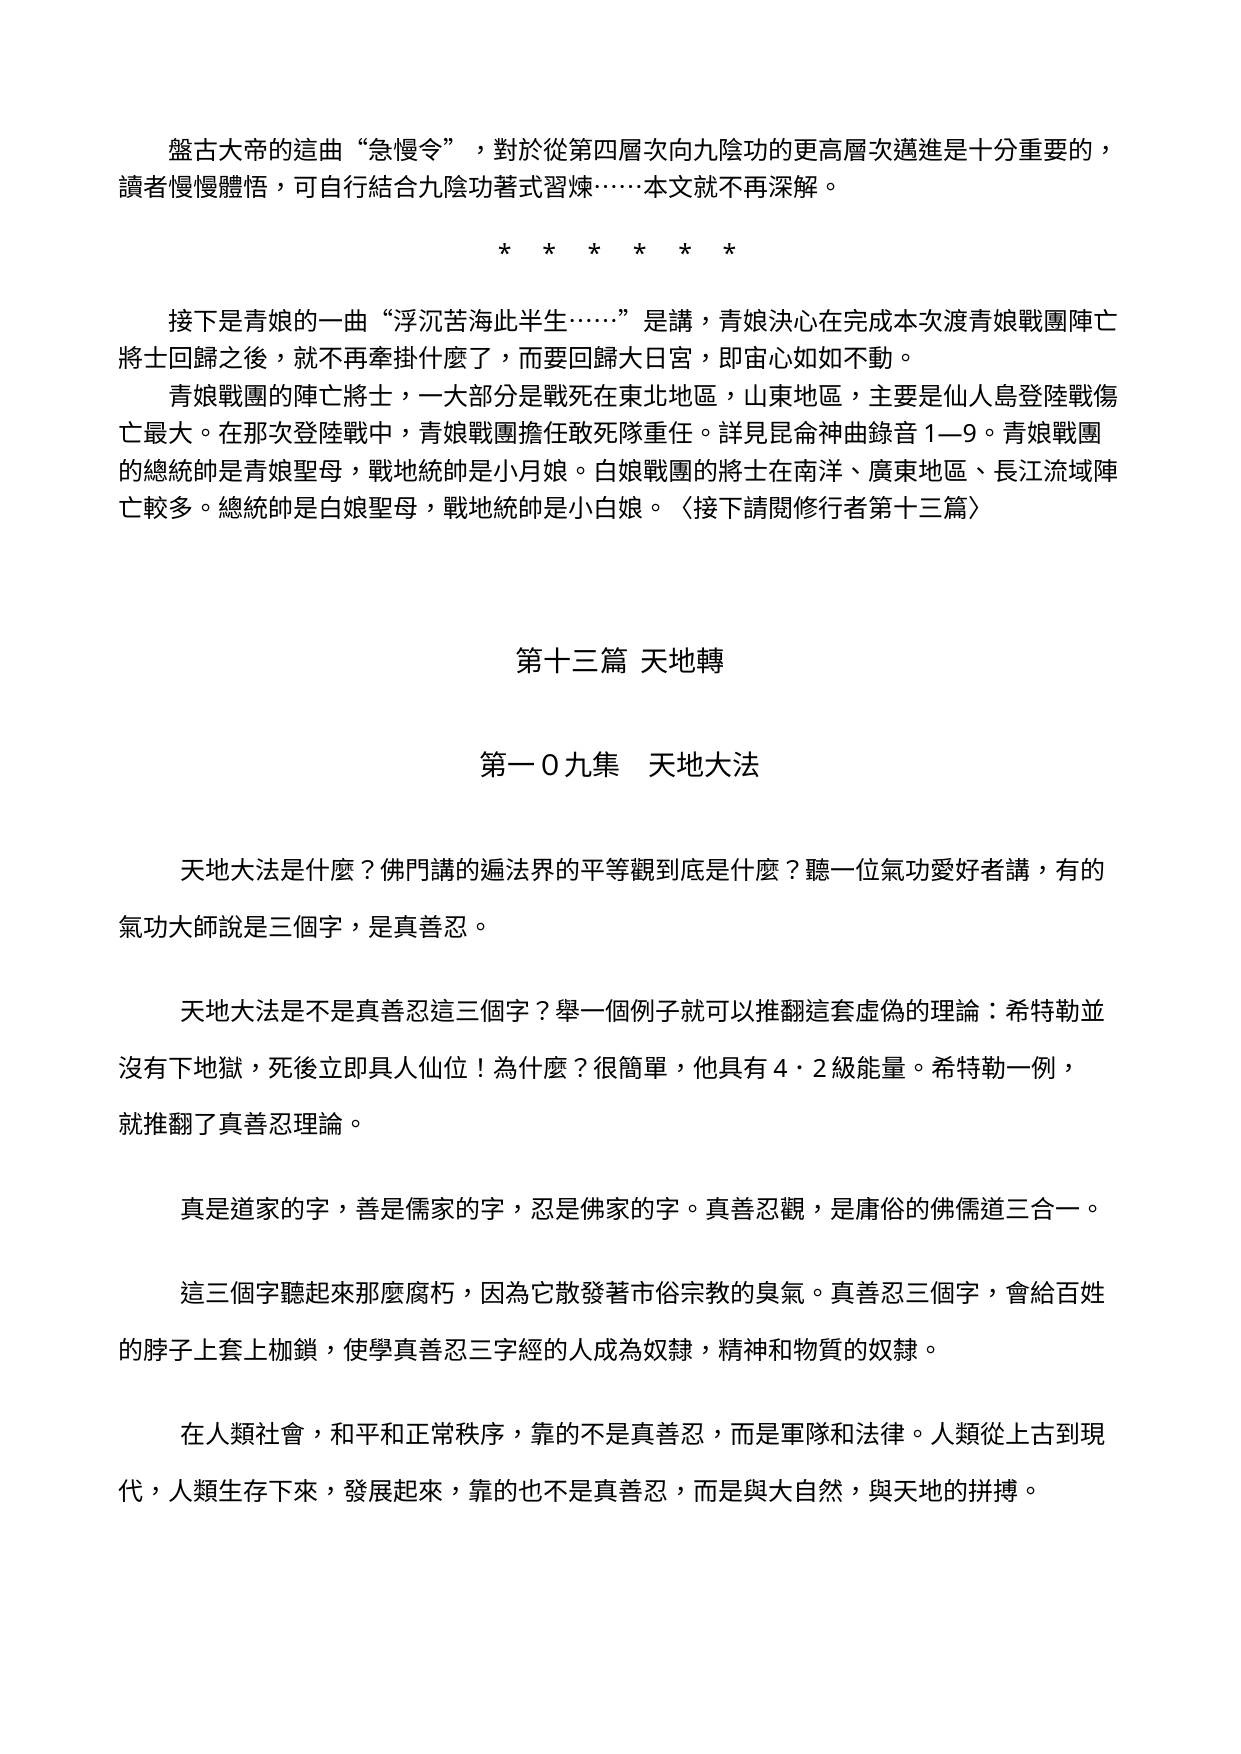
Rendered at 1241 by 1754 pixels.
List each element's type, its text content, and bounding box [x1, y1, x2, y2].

text 第十三篇 天地轉 [285, 621, 955, 696]
text 天地大法是什麼？佛門講的遍法界的平等觀到底是什麼？聽一位氣功愛好者講，有的氣功大師說是三個字，是真善忍。 [118, 850, 1106, 944]
text 在人類社會，和平和正常秩序，靠的不是真善忍，而是軍隊和法律。人類從上古到現代，人類生存下來，發展起來，靠的也不是真善忍，而是與大自然，與天地的拼搏。 [118, 1414, 1106, 1508]
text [118, 130, 1118, 205]
text 接下是青娘的一曲“浮沉苦海此半生……”是講，青娘決心在完成本次渡青娘戰團陣亡將士回歸之後，就不再牽掛什麼了，而要回歸大日宮，即宙心如如不動。 青娘戰團的陣亡將士，一大部分是戰死在東北地區，山東地區，主要是仙人島登陸戰傷亡最大。在那次登陸戰中，青娘戰團擔任敢死隊重任。詳見昆侖神曲錄音1—9。青娘戰團的總統帥是青娘聖母，戰地統帥是小月娘。白娘戰團的將士在南洋、廣東地區、長江流域陣亡較多。總統帥是白娘聖母，戰地統帥是小白娘。〈接下請閱修行者第十三篇〉 [118, 301, 1118, 526]
text * * * * * * [285, 234, 955, 271]
text 這三個字聽起來那麼腐朽，因為它散發著市俗宗教的臭氣。真善忍三個字，會給百姓的脖子上套上枷鎖，使學真善忍三字經的人成為奴隸，精神和物質的奴隸。 [118, 1273, 1106, 1367]
text 第一０九集 天地大法 [285, 726, 955, 801]
text 真是道家的字，善是儒家的字，忍是佛家的字。真善忍觀，是庸俗的佛儒道三合一。 [118, 1188, 1106, 1226]
text 天地大法是不是真善忍這三個字？舉一個例子就可以推翻這套虛偽的理論：希特勒並沒有下地獄，死後立即具人仙位！為什麼？很簡單，他具有4．2級能量。希特勒一例，就推翻了真善忍理論。 [118, 991, 1106, 1141]
